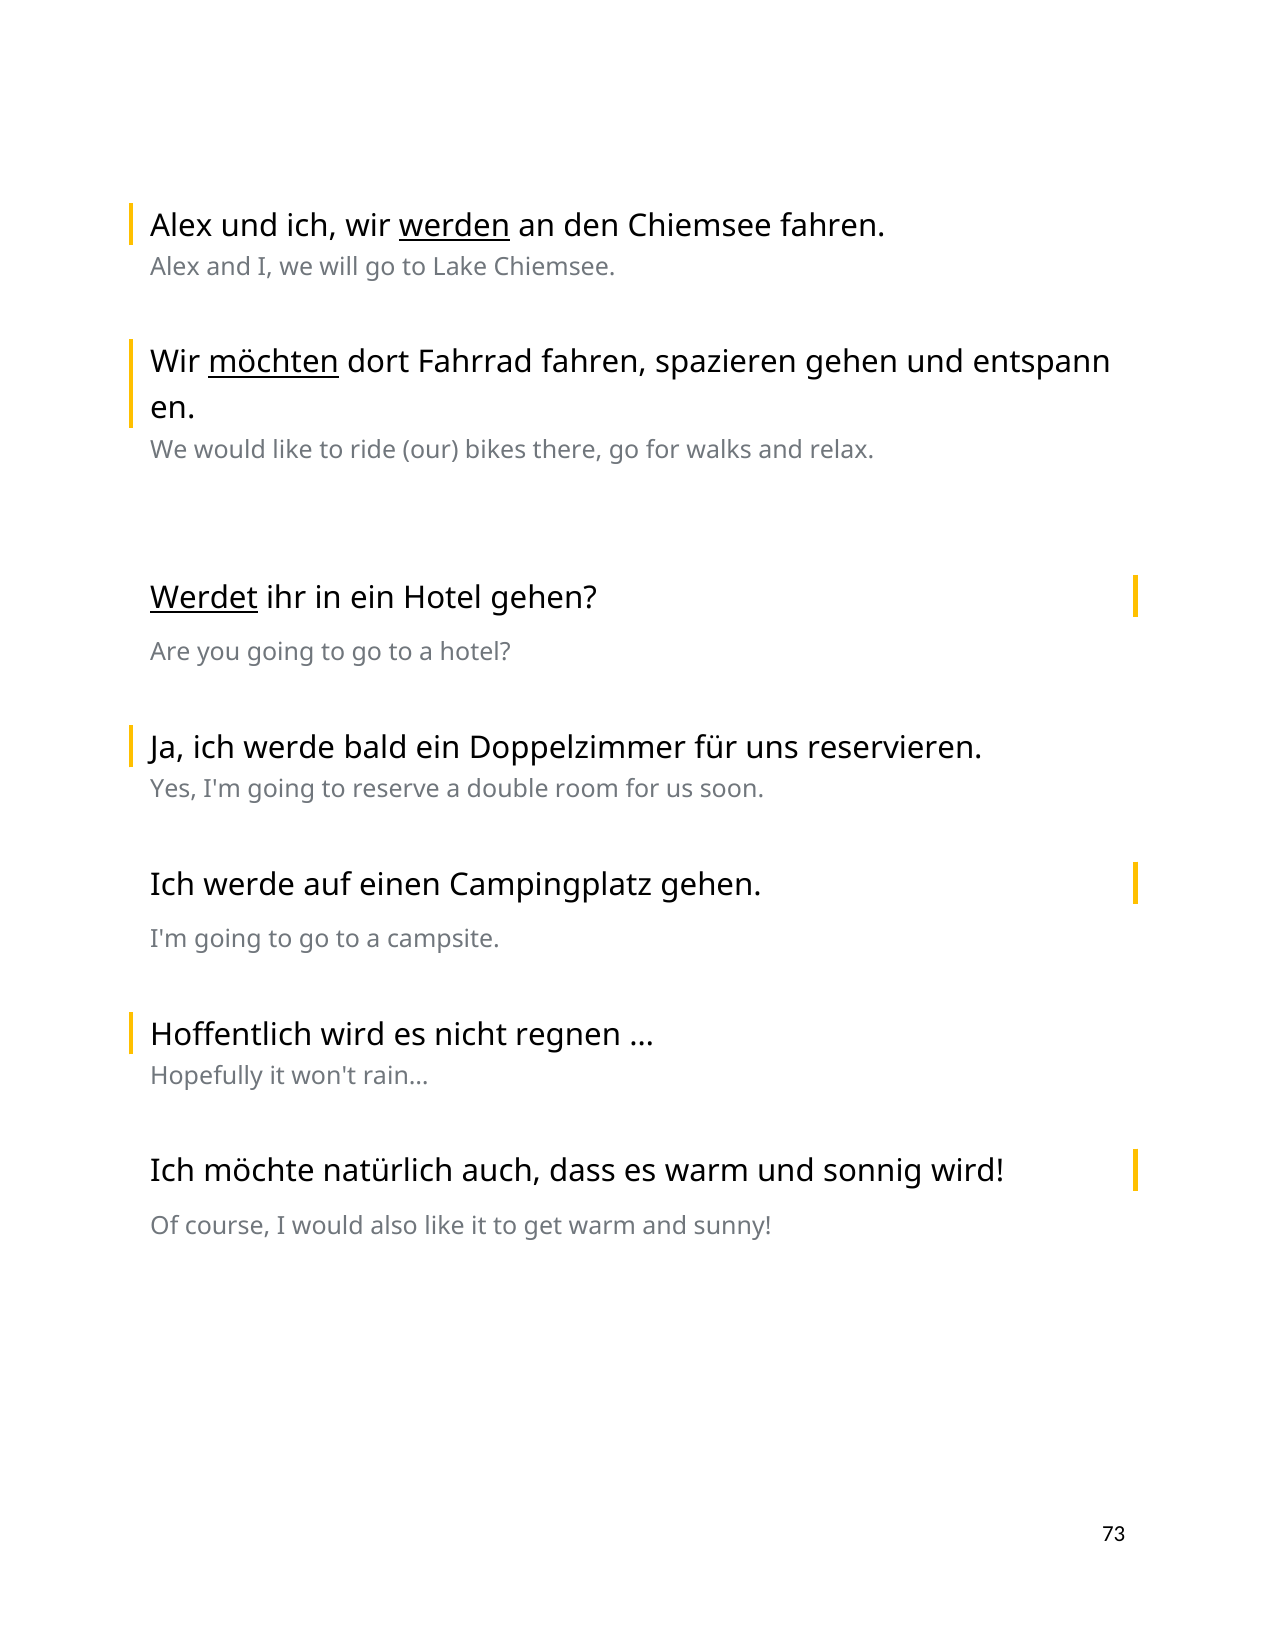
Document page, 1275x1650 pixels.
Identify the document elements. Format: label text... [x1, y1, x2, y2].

text Hoffentlich wird es nicht regnen … [133, 1012, 1125, 1054]
text Alex und ich, wir werden an den Chiemsee fahren. [133, 203, 1125, 245]
text We would like to ride (our) bikes there, go for walks and relax. [150, 431, 1125, 465]
text Wir möchten dort Fahrrad fahren, spazieren gehen und entspannen. [133, 339, 1125, 428]
text Are you going to go to a hotel? [150, 634, 1125, 668]
text Yes, I'm going to reserve a double room for us soon. [150, 771, 1125, 805]
text Ich werde auf einen Campingplatz gehen. [150, 862, 1133, 904]
text Hopefully it won't rain… [150, 1058, 1125, 1092]
text Of course, I would also like it to get warm and sunny! [150, 1208, 1125, 1242]
text Alex and I, we will go to Lake Chiemsee. [150, 248, 1125, 283]
text I'm going to go to a campsite. [150, 921, 1125, 955]
text Werdet ihr in ein Hotel gehen? [150, 575, 1133, 617]
text Ja, ich werde bald ein Doppelzimmer für uns reservieren. [133, 725, 1125, 767]
text Ich möchte natürlich auch, dass es warm und sonnig wird! [150, 1148, 1137, 1191]
